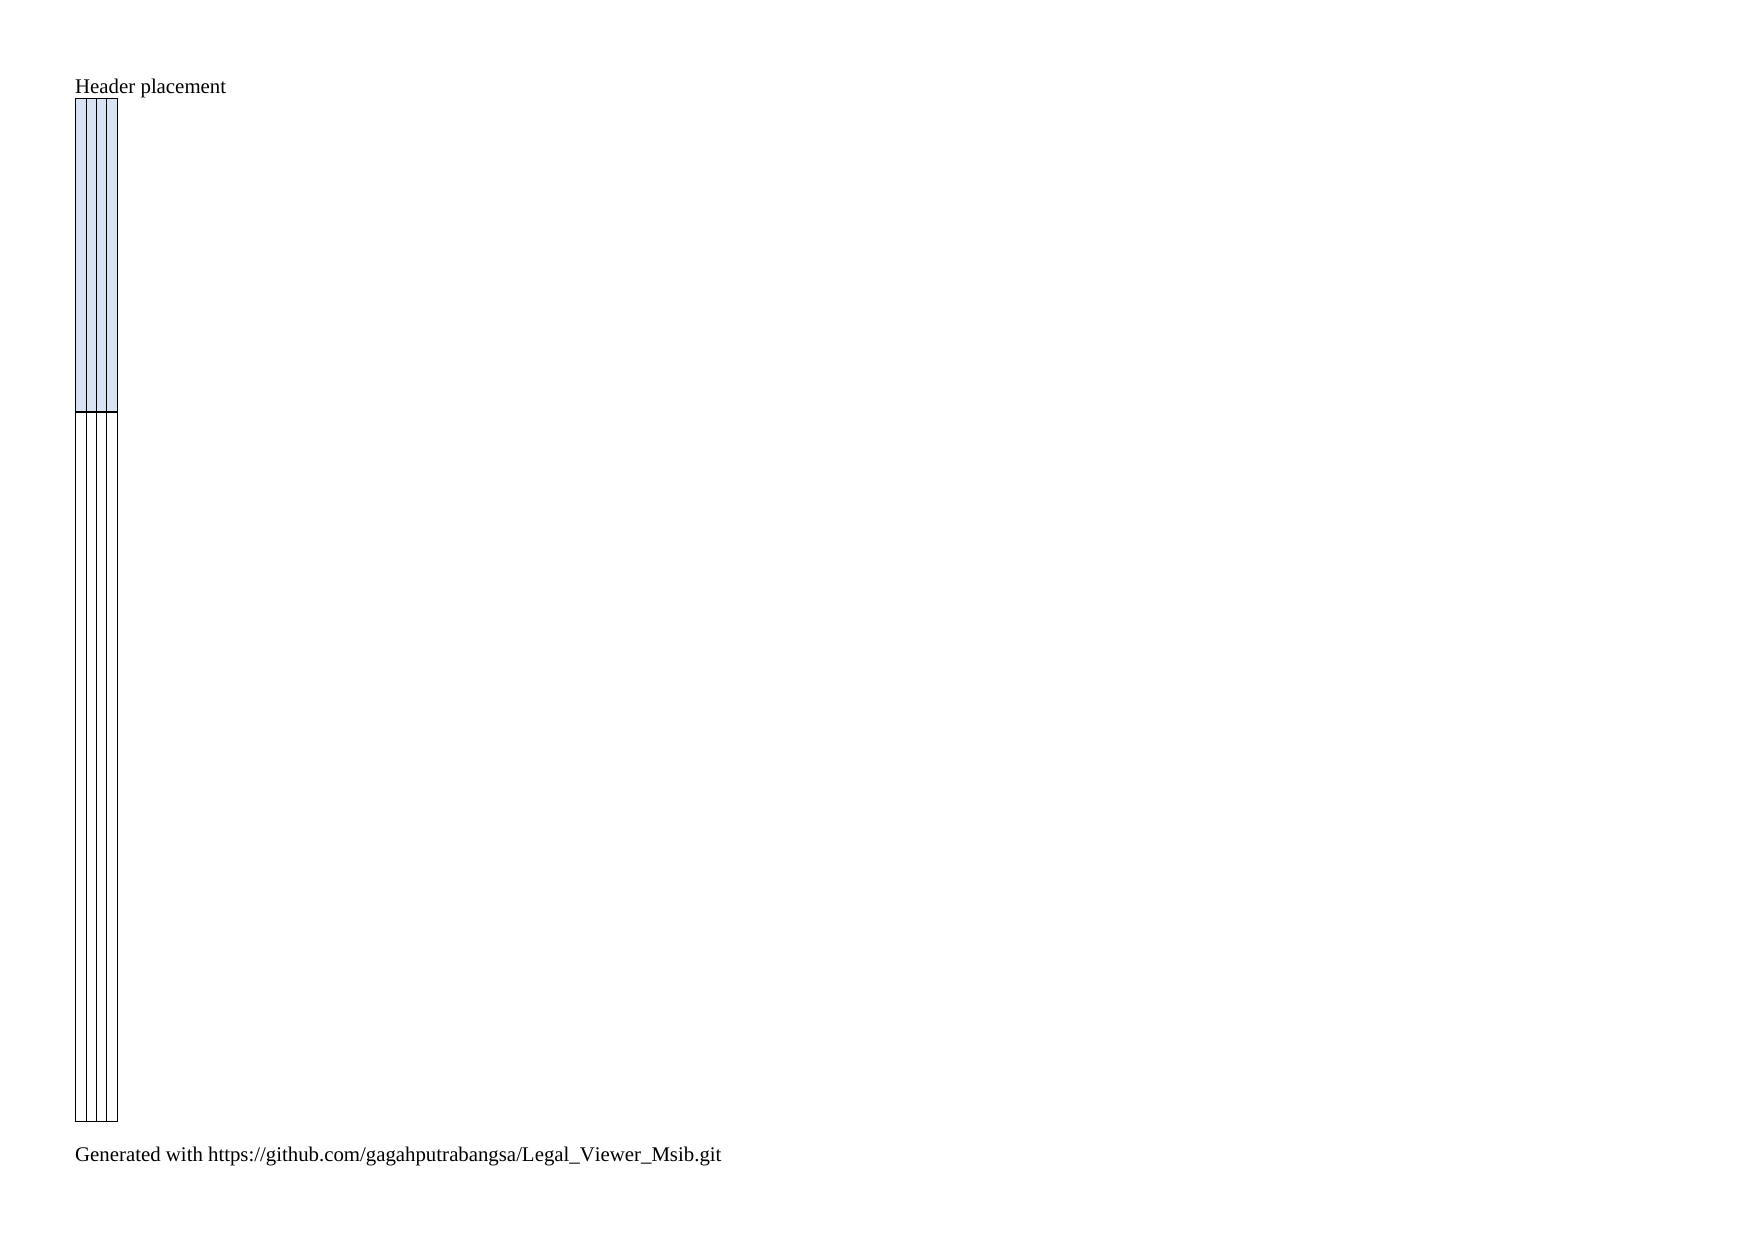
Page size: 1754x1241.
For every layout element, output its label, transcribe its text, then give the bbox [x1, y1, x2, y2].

table_cell [87, 413, 96, 1121]
table_cell [107, 413, 117, 1121]
table_cell [97, 413, 106, 1121]
